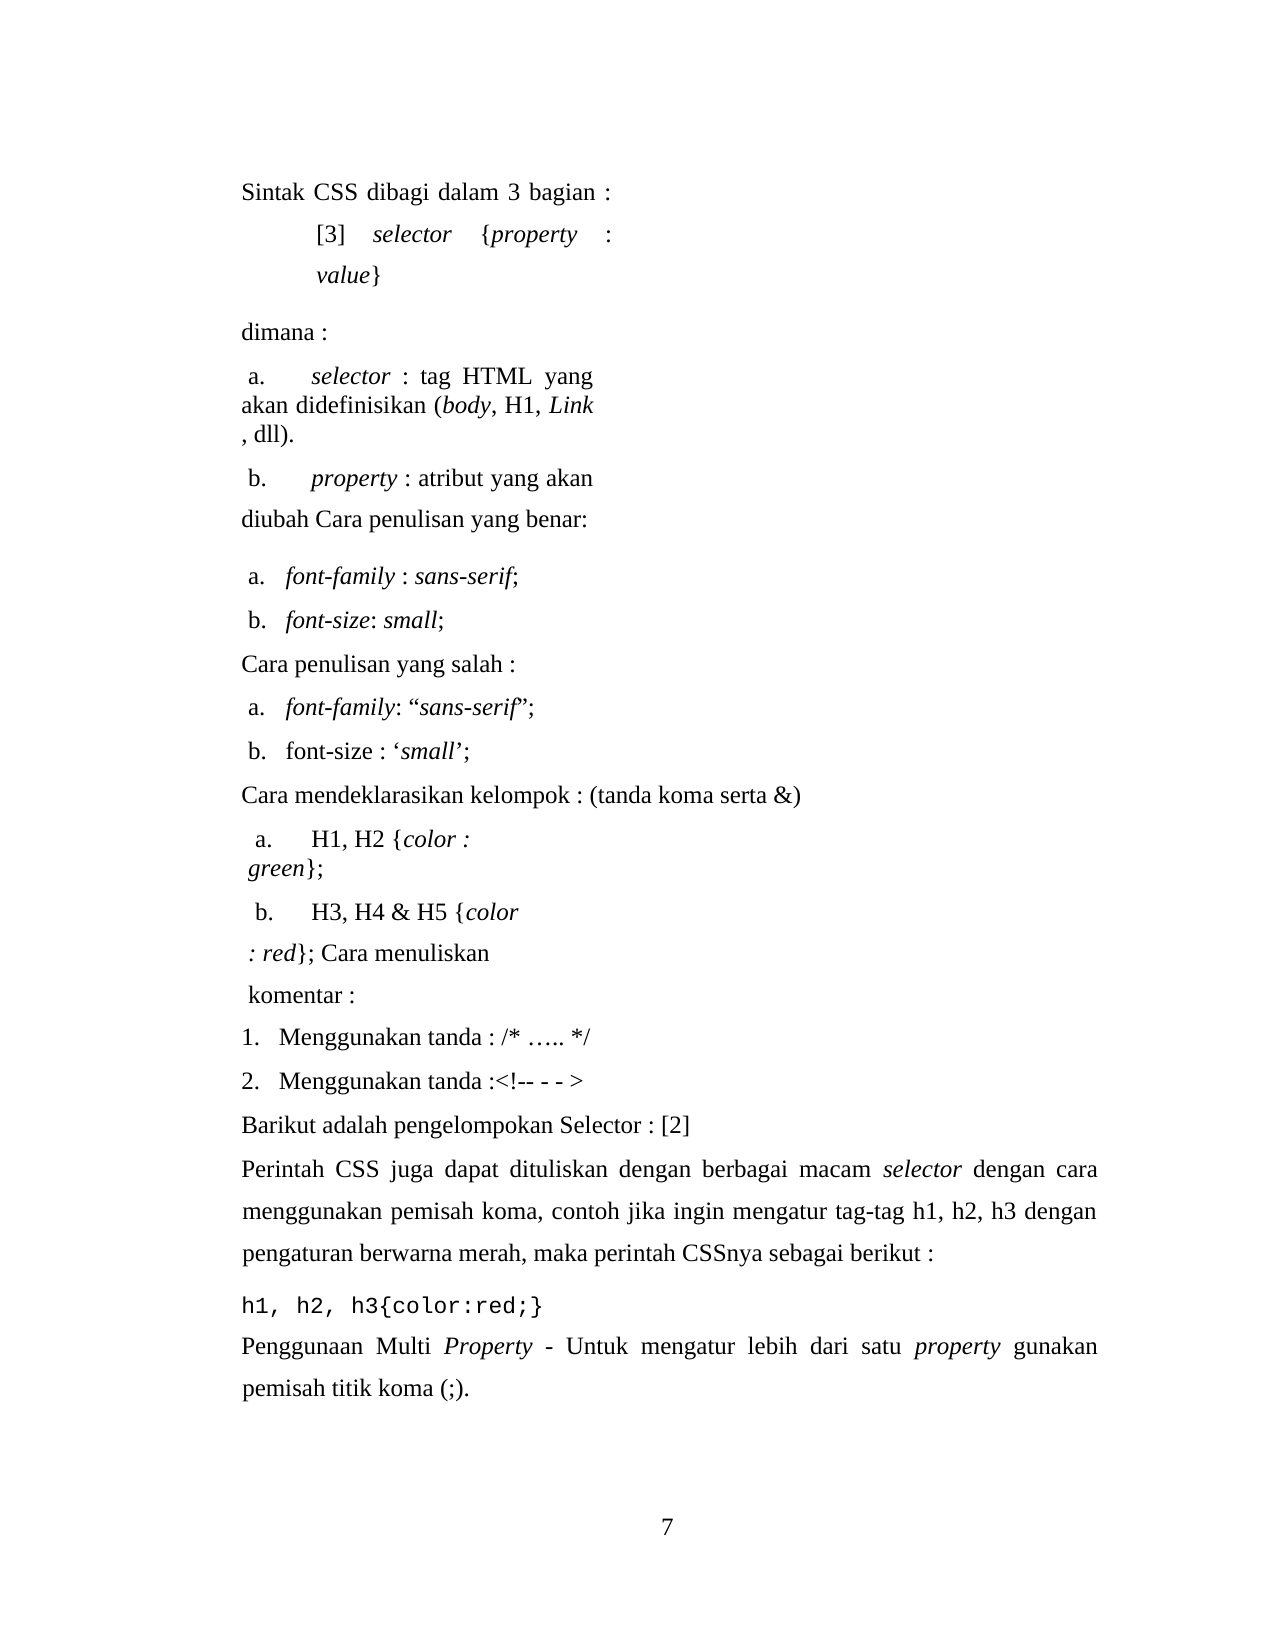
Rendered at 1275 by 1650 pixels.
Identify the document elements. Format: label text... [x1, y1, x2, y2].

text Cara penulisan yang salah : [241, 649, 1098, 677]
list font-size : ‘small’; [248, 736, 1098, 765]
list H1, H2 {color : green}; [248, 824, 520, 882]
list font-family: “sans-serif”; [248, 692, 1098, 721]
list font-size: small; [248, 605, 1099, 633]
text Barikut adalah pengelompokan Selector : [2] [241, 1110, 1098, 1139]
text Sintak CSS dibagi dalam 3 bagian :[3] selector {property : value} [241, 177, 612, 289]
text Perintah CSS juga dapat dituliskan dengan berbagai macam selector dengan cara menggunakan pemisah koma, contoh jika ingin mengatur tag-tag h1, h2, h3 dengan pengaturan berwarna merah, maka perintah CSSnya sebagai berikut : [241, 1154, 1098, 1266]
list selector : tag HTML yang akan didefinisikan (body, H1, Link , dll). [241, 361, 593, 448]
list property : atribut yang akan diubah Cara penulisan yang benar: [241, 463, 593, 533]
text h1, h2, h3{color:red;} [241, 1294, 1099, 1320]
list Menggunakan tanda :<!-- - - > [241, 1066, 1098, 1095]
text Cara mendeklarasikan kelompok : (tanda koma serta &) [241, 780, 1098, 809]
list font-family : sans-serif; [248, 561, 1099, 590]
text dimana : [241, 317, 1098, 346]
list H3, H4 & H5 {color : red}; Cara menuliskan komentar : [248, 897, 520, 1009]
list Menggunakan tanda : /* ….. */ [241, 1022, 1098, 1051]
text Penggunaan Multi Property - Untuk mengatur lebih dari satu property gunakan pemisah titik koma (;). [241, 1331, 1098, 1402]
